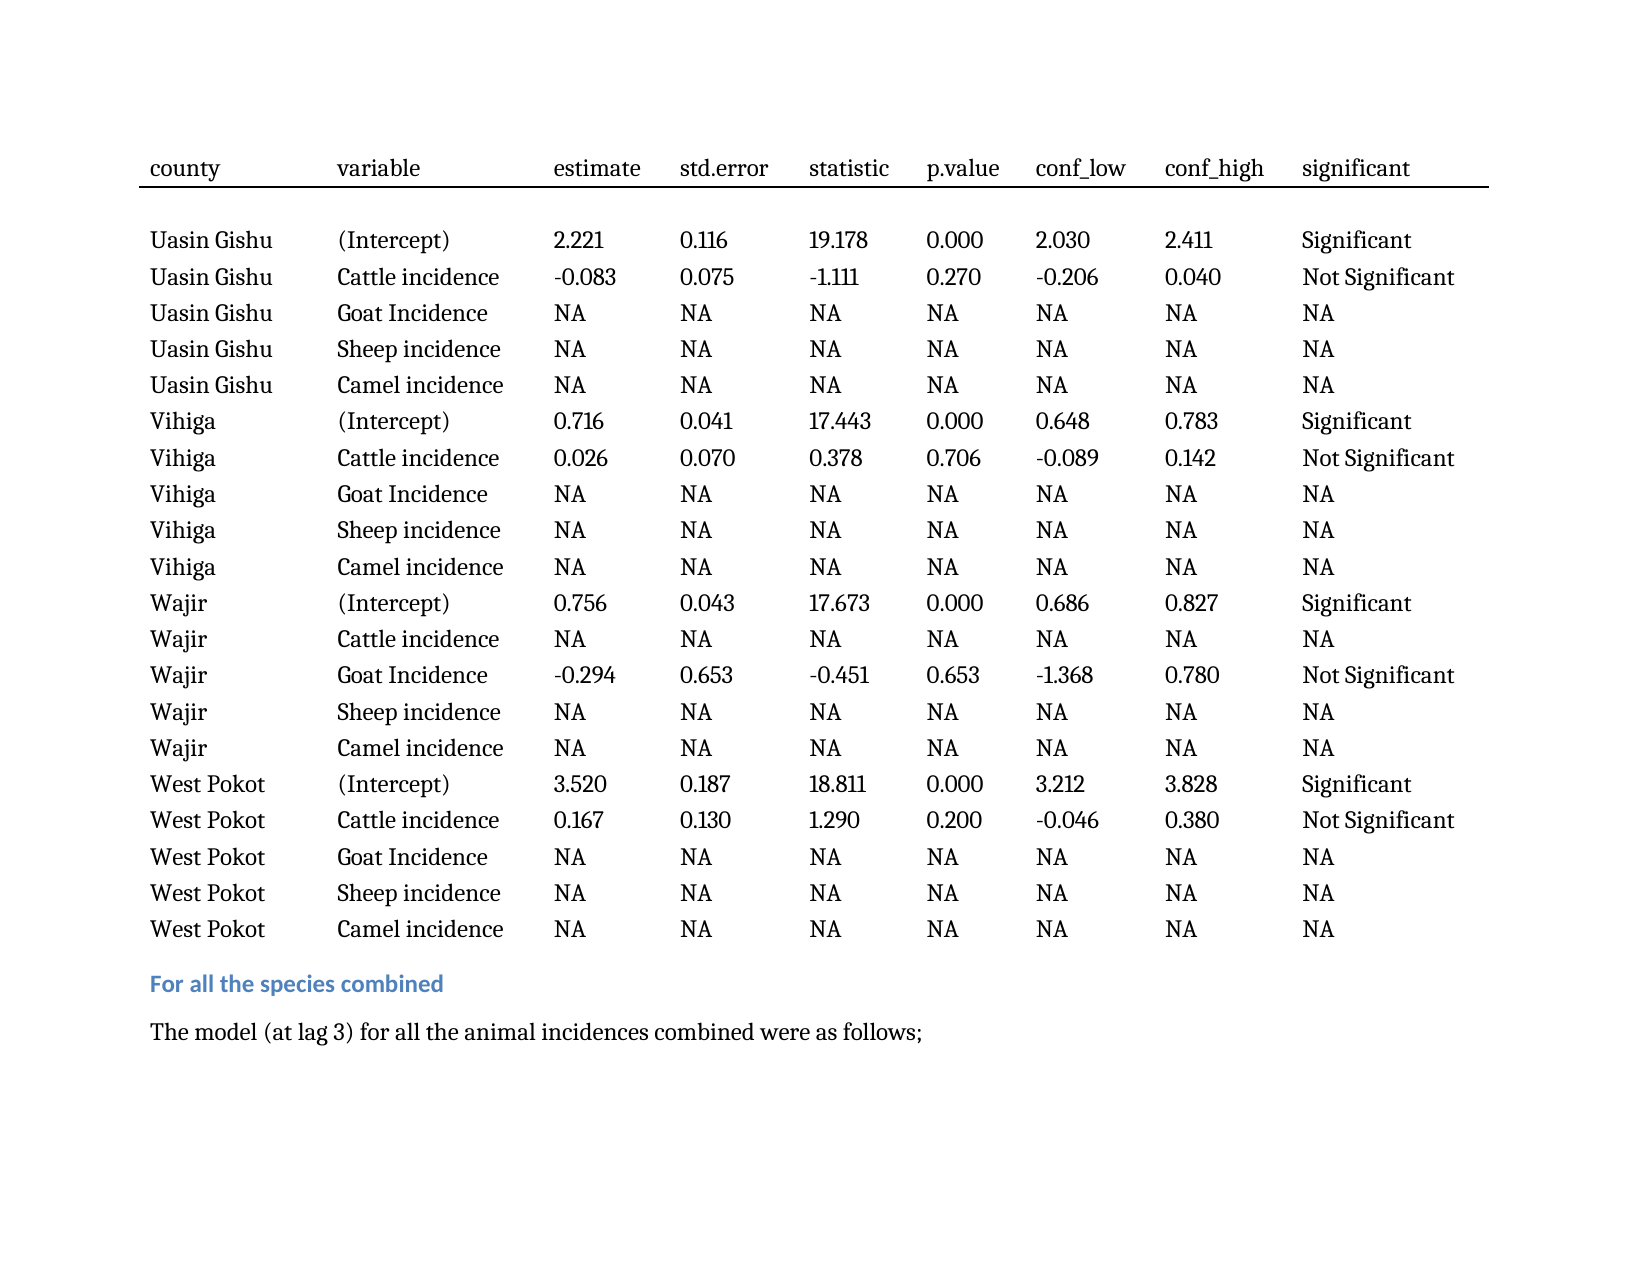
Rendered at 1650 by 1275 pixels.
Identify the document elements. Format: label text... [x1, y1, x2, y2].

subtitle For all the species combined [150, 968, 1500, 999]
table_header conf_low [1024, 150, 1153, 186]
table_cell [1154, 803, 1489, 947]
table_header variable [326, 150, 542, 186]
table_header p.value [915, 150, 1024, 186]
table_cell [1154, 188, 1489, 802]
table_header county [139, 150, 326, 186]
table_header statistic [798, 150, 915, 186]
table_header estimate [542, 150, 668, 186]
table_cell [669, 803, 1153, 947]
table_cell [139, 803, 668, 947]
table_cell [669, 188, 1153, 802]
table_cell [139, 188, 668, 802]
text The model (at lag 3) for all the animal incidences combined were as follows; [150, 1018, 1500, 1046]
table_header significant [1291, 150, 1489, 186]
table_header std.error [669, 150, 798, 186]
table_header conf_high [1154, 150, 1291, 186]
